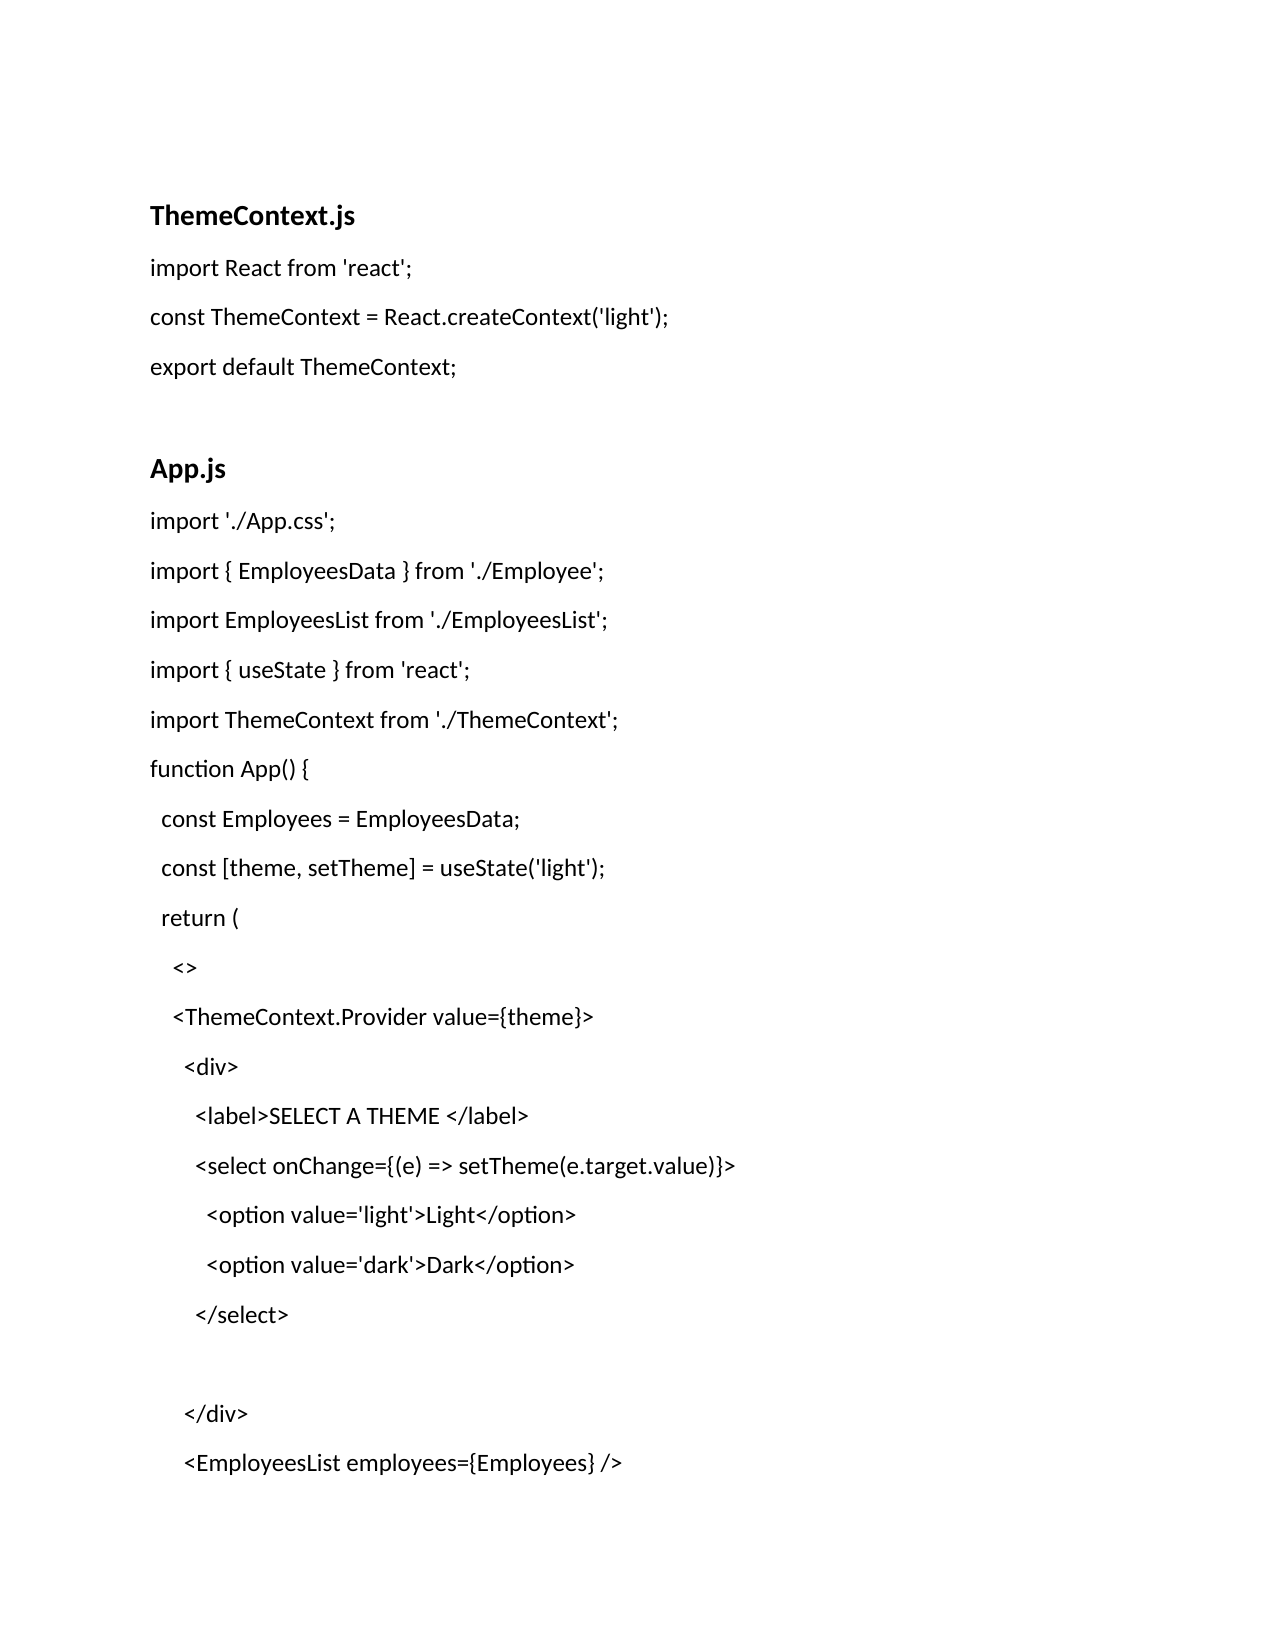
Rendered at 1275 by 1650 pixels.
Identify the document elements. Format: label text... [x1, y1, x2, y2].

text <label>SELECT A THEME </label> [150, 1100, 1125, 1131]
text export default ThemeContext; [150, 351, 1125, 382]
text import ThemeContext from './ThemeContext'; [150, 704, 1125, 734]
text </select> [150, 1299, 1125, 1329]
text <> [150, 952, 1125, 982]
text ThemeContext.js [150, 197, 1125, 232]
text return ( [150, 902, 1125, 933]
text </div> [150, 1398, 1125, 1428]
text <select onChange={(e) => setTheme(e.target.value)}> [150, 1150, 1125, 1181]
text <div> [150, 1051, 1125, 1081]
text <EmployeesList employees={Employees} /> [150, 1447, 1125, 1478]
text import EmployeesList from './EmployeesList'; [150, 604, 1125, 635]
text const ThemeContext = React.createContext('light'); [150, 302, 1125, 332]
text App.js [150, 450, 1125, 486]
text <ThemeContext.Provider value={theme}> [150, 1001, 1125, 1032]
text <option value='dark'>Dark</option> [150, 1249, 1125, 1280]
text function App() { [150, 753, 1125, 784]
text const Employees = EmployeesData; [150, 803, 1125, 833]
text const [theme, setTheme] = useState('light'); [150, 852, 1125, 883]
text <option value='light'>Light</option> [150, 1199, 1125, 1230]
text import { useState } from 'react'; [150, 654, 1125, 685]
text import { EmployeesData } from './Employee'; [150, 555, 1125, 586]
text import React from 'react'; [150, 252, 1125, 282]
text import './App.css'; [150, 505, 1125, 536]
